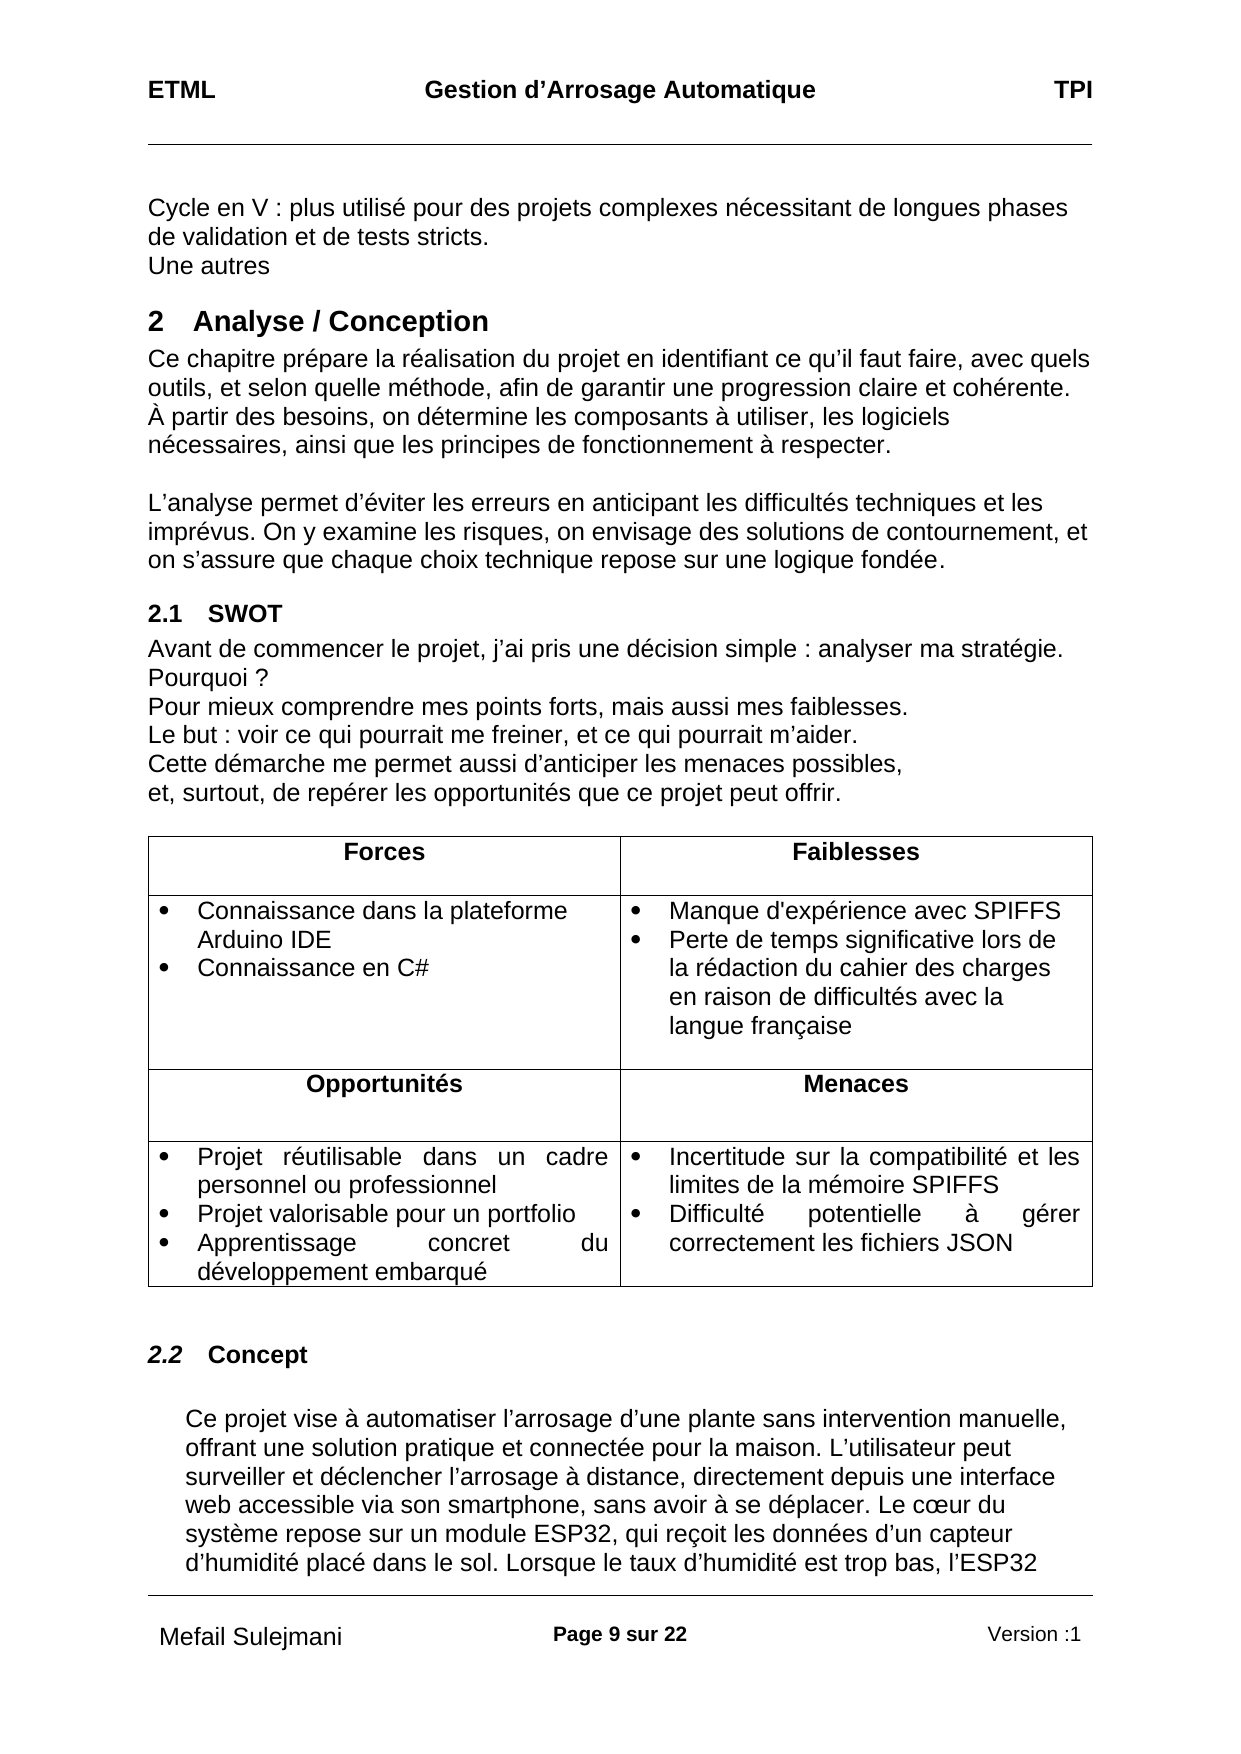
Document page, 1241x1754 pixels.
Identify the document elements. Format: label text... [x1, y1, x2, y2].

text Ce chapitre prépare la réalisation du projet en identifiant ce qu’il faut faire, avec quels outils, et selon quelle méthode, afin de garantir une progression claire et cohérente. À partir des besoins, on détermine les composants à utiliser, les logiciels nécessaires, ainsi que les principes de fonctionnement à respecter. [148, 344, 1092, 459]
table_cell Projet réutilisable dans un cadre personnel ou professionnel Projet valorisable pour un portfolio Apprentissage concret du développement embarqué [149, 1142, 620, 1286]
table_cell Incertitude sur la compatibilité et les limites de la mémoire SPIFFS Difficulté potentielle à gérer correctement les fichiers JSON [621, 1142, 1092, 1286]
text L’analyse permet d’éviter les erreurs en anticipant les difficultés techniques et les imprévus. On y examine les risques, on envisage des solutions de contournement, et on s’assure que chaque choix technique repose sur une logique fondée. [148, 488, 1092, 574]
table_header Forces [149, 837, 620, 895]
table_cell Menaces [621, 1070, 1092, 1141]
table_header Faiblesses [621, 837, 1092, 895]
table_cell Opportunités [149, 1070, 620, 1141]
subtitle Concept [148, 1340, 1092, 1369]
table_cell Manque d'expérience avec SPIFFS Perte de temps significative lors de la rédaction du cahier des charges en raison de difficultés avec la langue française [621, 896, 1092, 1068]
text Avant de commencer le projet, j’ai pris une décision simple : analyser ma stratégie. Pourquoi ? [148, 634, 1092, 692]
text Pour mieux comprendre mes points forts, mais aussi mes faiblesses. Le but : voir ce qui pourrait me freiner, et ce qui pourrait m’aider. Cette démarche me permet aussi d’anticiper les menaces possibles, et, surtout, de repérer les opportunités que ce projet peut offrir. [148, 692, 1092, 807]
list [185, 1404, 1092, 1577]
table_cell Connaissance dans la plateforme Arduino IDE Connaissance en C# [149, 896, 620, 1068]
subtitle SWOT [148, 599, 1092, 628]
text Cycle en V : plus utilisé pour des projets complexes nécessitant de longues phases de validation et de tests stricts. [148, 193, 1092, 251]
subtitle Analyse / Conception [148, 304, 1092, 338]
text Une autres [148, 251, 1092, 279]
